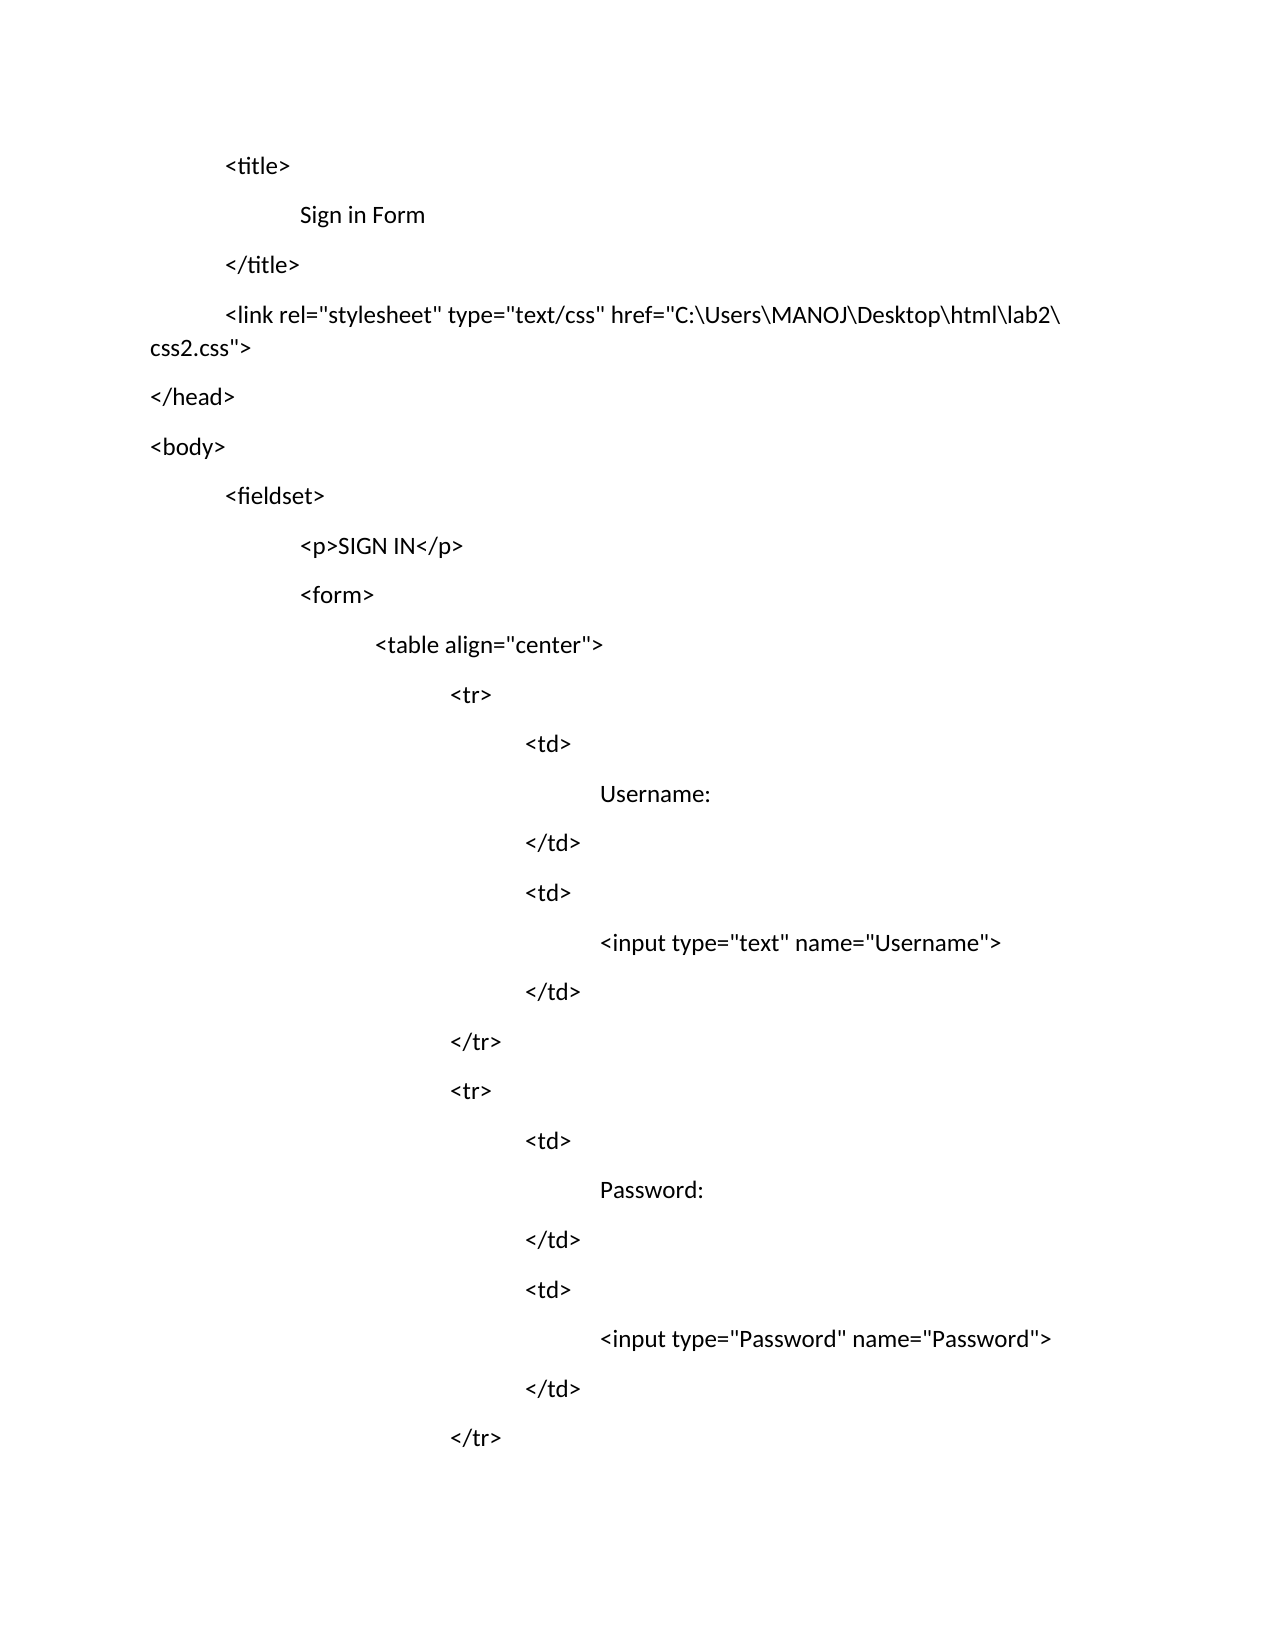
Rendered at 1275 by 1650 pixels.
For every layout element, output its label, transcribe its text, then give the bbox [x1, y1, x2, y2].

text </td> [150, 1224, 1125, 1255]
text <p>SIGN IN</p> [150, 530, 1125, 561]
text Password: [150, 1174, 1125, 1205]
text <td> [150, 877, 1125, 908]
text <tr> [150, 679, 1125, 709]
text <input type="text" name="Username"> [150, 927, 1125, 957]
text </td> [150, 976, 1125, 1007]
text </td> [150, 1373, 1125, 1403]
text <table align="center"> [150, 629, 1125, 660]
text </tr> [150, 1422, 1125, 1453]
text </title> [150, 249, 1125, 280]
text <title> [150, 150, 1125, 181]
text </head> [150, 381, 1125, 412]
text Sign in Form [150, 199, 1125, 230]
text <fieldset> [150, 480, 1125, 511]
text </td> [150, 827, 1125, 858]
text <form> [150, 579, 1125, 610]
text </tr> [150, 1026, 1125, 1056]
text <link rel="stylesheet" type="text/css" href="C:\Users\MANOJ\Desktop\html\lab2\css2.css"> [150, 299, 1125, 362]
text <body> [150, 431, 1125, 461]
text <input type="Password" name="Password"> [150, 1323, 1125, 1354]
text <tr> [150, 1075, 1125, 1106]
text <td> [150, 1274, 1125, 1304]
text <td> [150, 728, 1125, 759]
text <td> [150, 1125, 1125, 1156]
text Username: [150, 778, 1125, 808]
